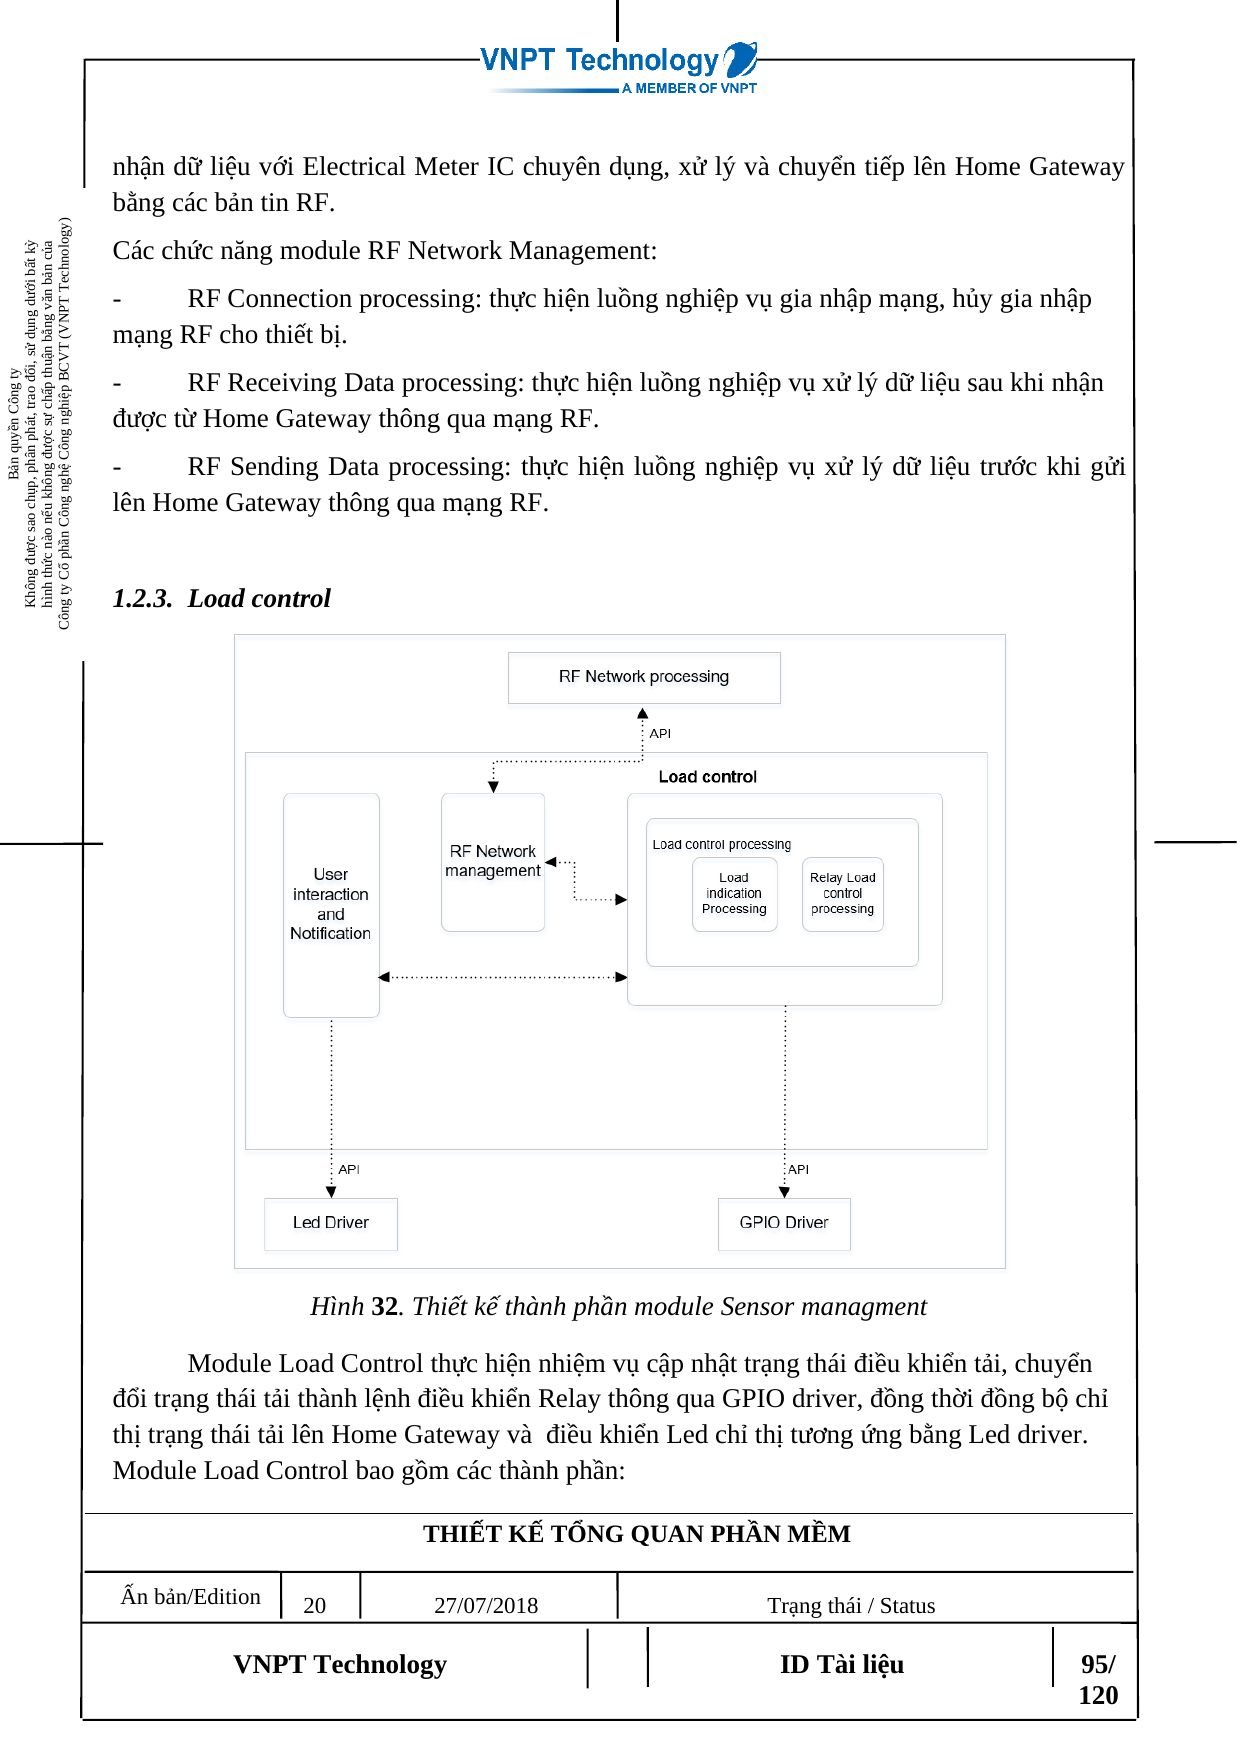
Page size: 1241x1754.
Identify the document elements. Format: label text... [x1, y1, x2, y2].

text Module Load Control thực hiện nhiệm vụ cập nhật trạng thái điều khiển tải, chuyển đổi trạng thái tải thành lệnh điều khiển Relay thông qua GPIO driver, đồng thời đồng bộ chỉ thị trạng thái tải lên Home Gateway và điều khiển Led chỉ thị tương ứng bằng Led driver. Module Load Control bao gồm các thành phần: [112, 1347, 1128, 1485]
text - RF Receiving Data processing: thực hiện luồng nghiệp vụ xử lý dữ liệu sau khi nhận được từ Home Gateway thông qua mạng RF. [112, 366, 1128, 433]
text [112, 150, 1128, 217]
picture [480, 42, 758, 93]
text - RF Connection processing: thực hiện luồng nghiệp vụ gia nhập mạng, hủy gia nhập mạng RF cho thiết bị. [112, 282, 1128, 349]
picture [230, 630, 1010, 1274]
text - RF Sending Data processing: thực hiện luồng nghiệp vụ xử lý dữ liệu trước khi gửi lên Home Gateway thông qua mạng RF. [112, 450, 1128, 517]
subtitle Load control [112, 582, 1128, 613]
text Các chức năng module RF Network Management: [112, 234, 1128, 265]
